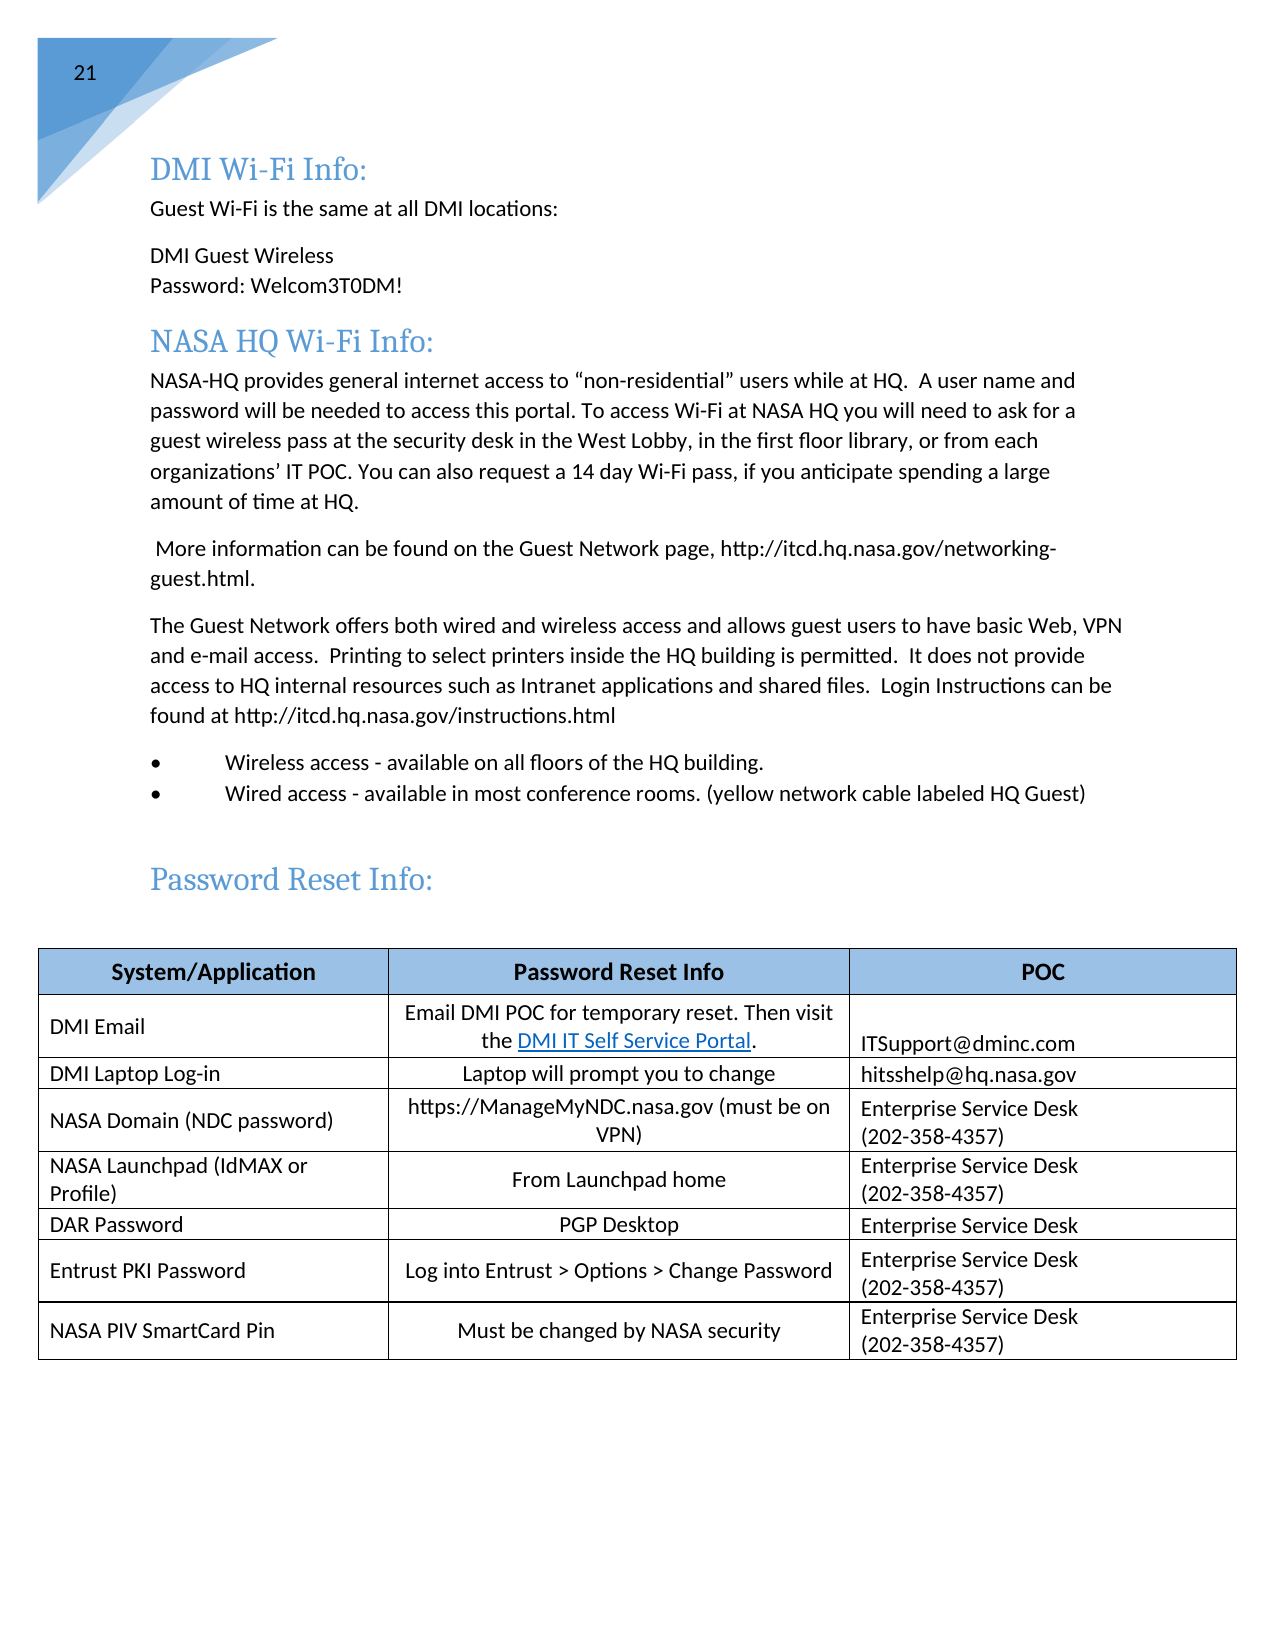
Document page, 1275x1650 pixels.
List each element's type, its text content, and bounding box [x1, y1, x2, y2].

text Guest Wi-Fi is the same at all DMI locations: [150, 194, 1125, 222]
table_cell From Launchpad home [389, 1152, 849, 1208]
table_cell Entrust PKI Password [39, 1240, 388, 1301]
subtitle Password Reset Info: [150, 860, 1125, 898]
table_cell Log into Entrust > Options > Change Password [389, 1240, 849, 1301]
table_header Password Reset Info [389, 949, 849, 994]
table_cell DAR Password [39, 1209, 388, 1239]
table_cell DMI Laptop Log-in [39, 1058, 388, 1088]
table_cell PGP Desktop [389, 1209, 849, 1239]
table_header System/Application [39, 949, 388, 994]
table_cell NASA PIV SmartCard Pin [39, 1303, 388, 1358]
table_header POC [850, 949, 1236, 994]
table_cell ITSupport@dminc.com [850, 995, 1236, 1057]
table_cell Enterprise Service Desk (202-358-4357) [850, 1152, 1236, 1208]
text DMI Guest Wireless [150, 241, 1125, 269]
text Password: Welcom3T0DM! [150, 271, 1125, 299]
subtitle NASA HQ Wi-Fi Info: [150, 322, 1125, 361]
table_cell hitsshelp@hq.nasa.gov [850, 1058, 1236, 1088]
text The Guest Network offers both wired and wireless access and allows guest users to have basic Web, VPN and e-mail access. Printing to select printers inside the HQ building is permitted. It does not provide access to HQ internal resources such as Intranet applications and shared files. Login Instructions can be found at http://itcd.hq.nasa.gov/instructions.html [150, 611, 1125, 730]
subtitle DMI Wi-Fi Info: [150, 150, 1125, 188]
table_cell Email DMI POC for temporary reset. Then visit the DMI IT Self Service Portal. [389, 995, 849, 1057]
table_cell Enterprise Service Desk [850, 1209, 1236, 1239]
table_cell NASA Launchpad (IdMAX or Profile) [39, 1152, 388, 1208]
table_cell NASA Domain (NDC password) [39, 1089, 388, 1151]
table_cell https://ManageMyNDC.nasa.gov (must be on VPN) [389, 1089, 849, 1151]
table_cell Must be changed by NASA security [389, 1303, 849, 1358]
text • Wireless access - available on all floors of the HQ building. [150, 748, 1125, 777]
table_cell Laptop will prompt you to change [389, 1058, 849, 1088]
table_cell DMI Email [39, 995, 388, 1057]
table_cell Enterprise Service Desk (202-358-4357) [850, 1240, 1236, 1301]
table_cell Enterprise Service Desk (202-358-4357) [850, 1303, 1236, 1358]
text NASA-HQ provides general internet access to “non-residential” users while at HQ. A user name and password will be needed to access this portal. To access Wi-Fi at NASA HQ you will need to ask for a guest wireless pass at the security desk in the West Lobby, in the first floor library, or from each organizations’ IT POC. You can also request a 14 day Wi-Fi pass, if you anticipate spending a large amount of time at HQ. [150, 366, 1125, 515]
text More information can be found on the Guest Network page, http://itcd.hq.nasa.gov/networking-guest.html. [150, 534, 1125, 592]
picture [37, 37, 279, 206]
text • Wired access - available in most conference rooms. (yellow network cable labeled HQ Guest) [150, 779, 1125, 807]
table_cell Enterprise Service Desk (202-358-4357) [850, 1089, 1236, 1151]
